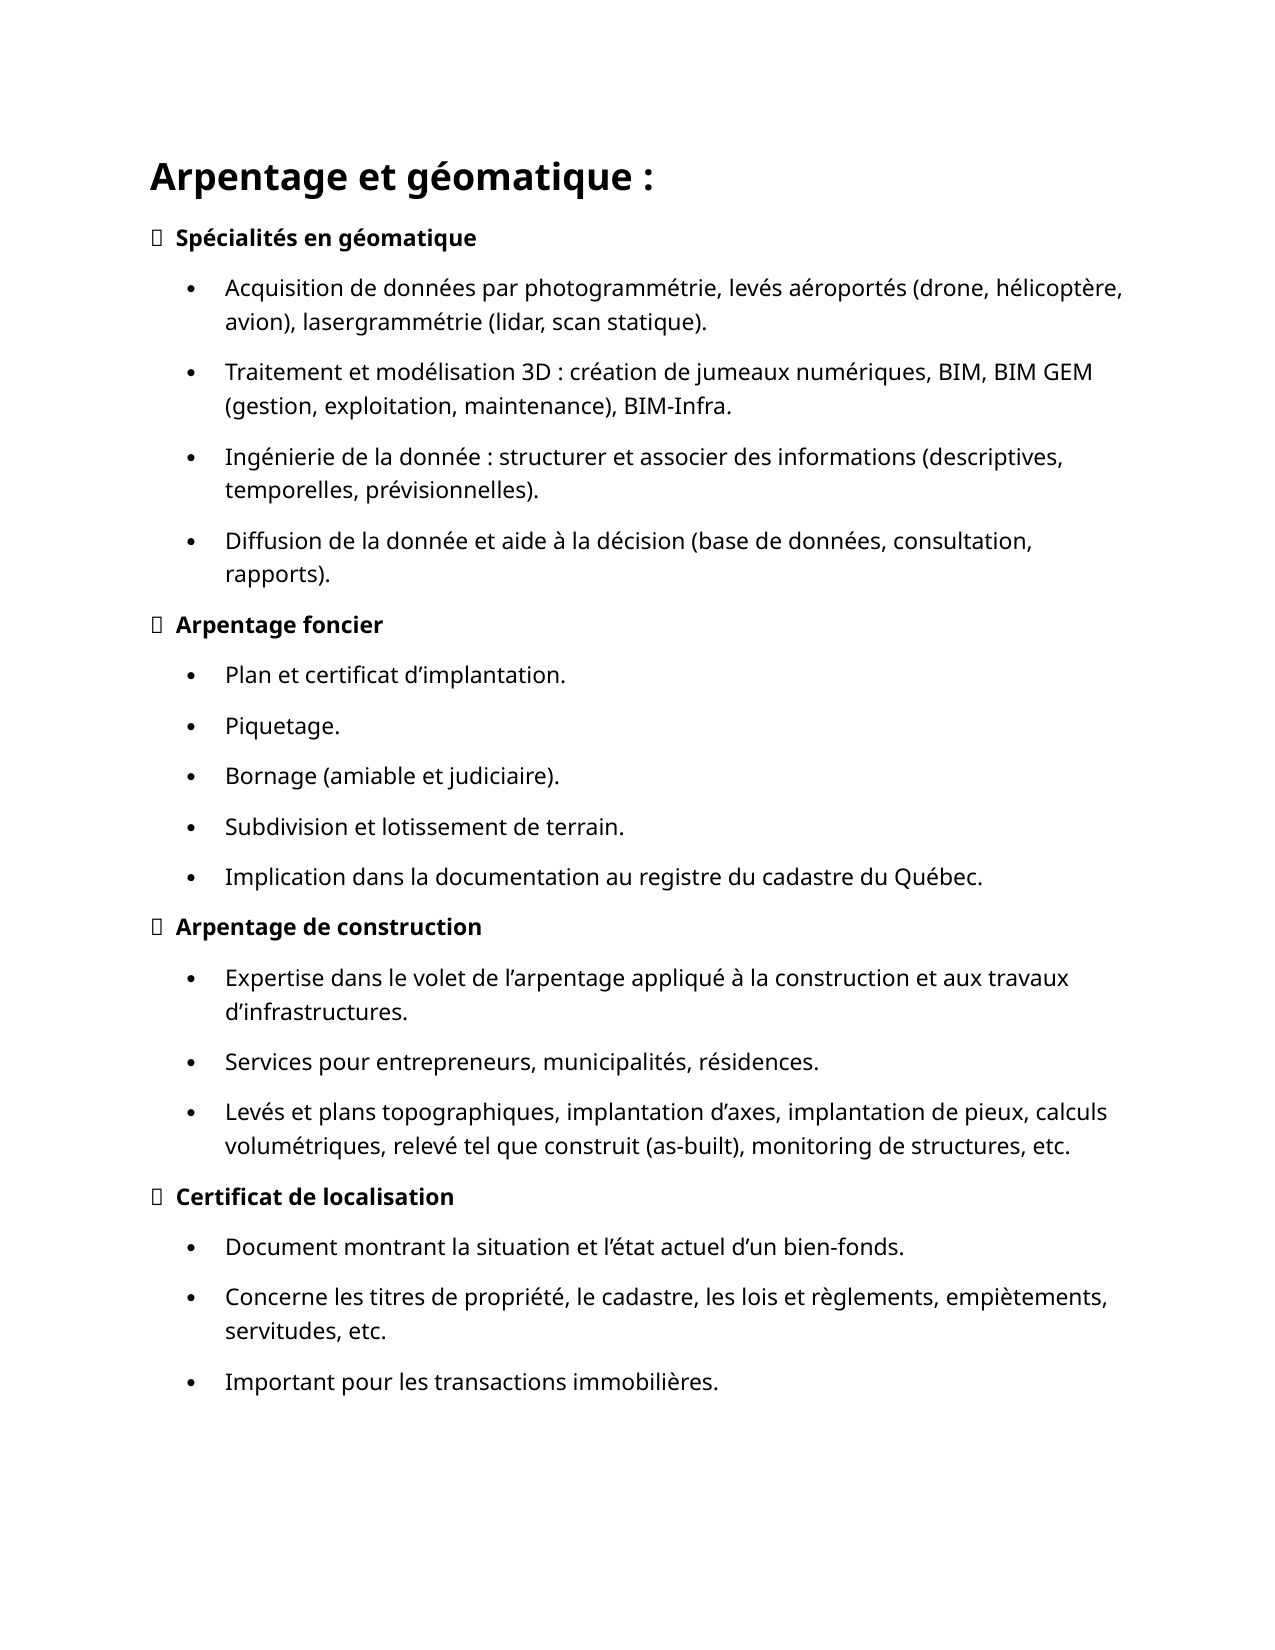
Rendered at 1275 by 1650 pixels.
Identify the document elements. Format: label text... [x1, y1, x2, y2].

list Expertise dans le volet de l’arpentage appliqué à la construction et aux travaux d’infrastructures. [187, 962, 1125, 1027]
list Ingénierie de la donnée : structurer et associer des informations (descriptives, temporelles, prévisionnelles). [187, 441, 1125, 506]
list Levés et plans topographiques, implantation d’axes, implantation de pieux, calculs volumétriques, relevé tel que construit (as-built), monitoring de structures, etc. [187, 1096, 1125, 1161]
text Arpentage et géomatique : [150, 150, 1125, 201]
list Traitement et modélisation 3D : création de jumeaux numériques, BIM, BIM GEM (gestion, exploitation, maintenance), BIM-Infra. [187, 356, 1125, 421]
list Plan et certificat d’implantation. [187, 659, 1125, 691]
list Diffusion de la donnée et aide à la décision (base de données, consultation, rapports). [187, 525, 1125, 590]
text  Certificat de localisation [150, 1181, 1125, 1212]
text  Arpentage foncier [150, 609, 1125, 640]
list Subdivision et lotissement de terrain. [187, 811, 1125, 842]
list Piquetage. [187, 710, 1125, 741]
list Bornage (amiable et judiciaire). [187, 760, 1125, 791]
list Services pour entrepreneurs, municipalités, résidences. [187, 1046, 1125, 1077]
list Important pour les transactions immobilières. [187, 1366, 1125, 1397]
text  Spécialités en géomatique [150, 222, 1125, 253]
list Document montrant la situation et l’état actuel d’un bien-fonds. [187, 1231, 1125, 1262]
text  Arpentage de construction [150, 911, 1125, 943]
list Concerne les titres de propriété, le cadastre, les lois et règlements, empiètements, servitudes, etc. [187, 1281, 1125, 1346]
list Acquisition de données par photogrammétrie, levés aéroportés (drone, hélicoptère, avion), lasergrammétrie (lidar, scan statique). [187, 272, 1125, 337]
list Implication dans la documentation au registre du cadastre du Québec. [187, 861, 1125, 892]
